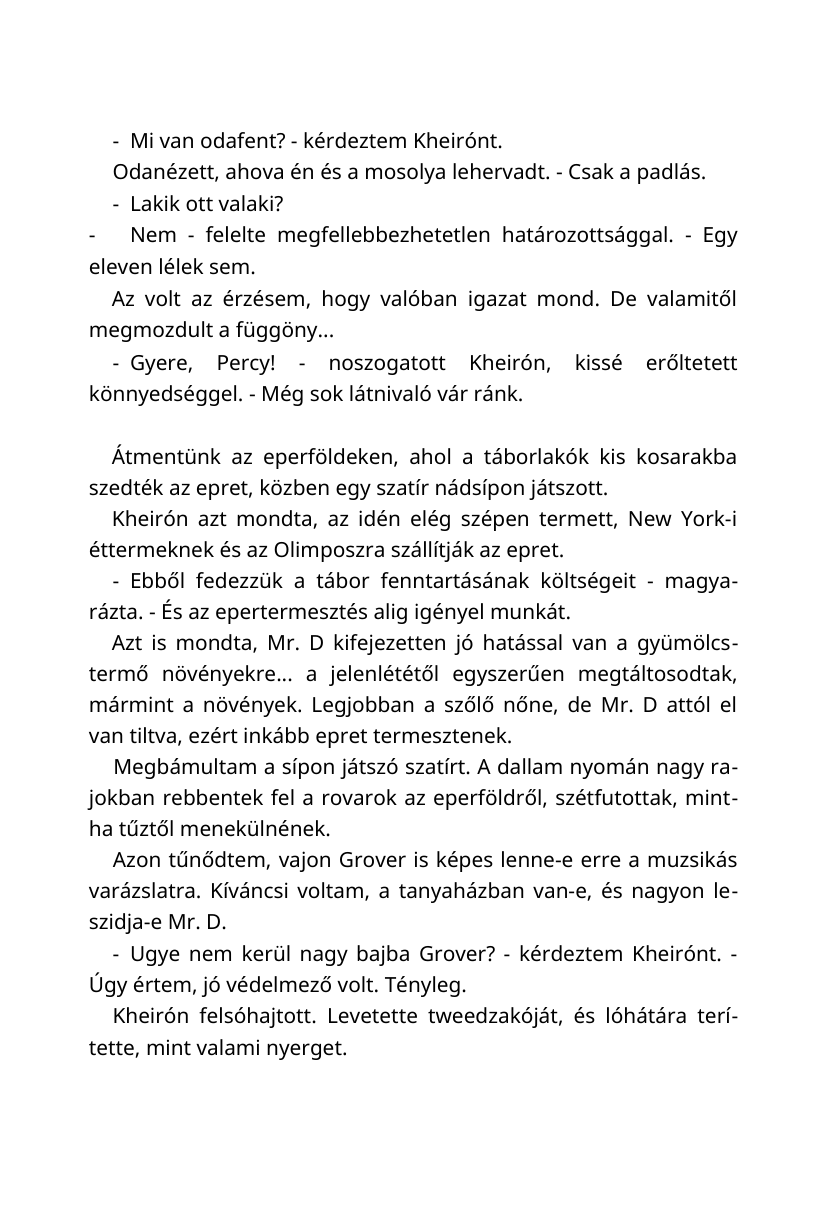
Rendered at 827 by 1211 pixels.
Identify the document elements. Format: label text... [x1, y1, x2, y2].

text Átmentünk az eperföldeken, ahol a táborlakók kis kosarakba szedték az epret, közben egy szatír nádsípon játszott. [89, 439, 738, 501]
text Odanézett, ahova én és a mosolya lehervadt. - Csak a padlás. [112, 154, 738, 186]
text Az volt az érzésem, hogy valóban igazat mond. De valamitől megmozdult a függöny... [89, 280, 738, 344]
text Kheirón felsóhajtott. Levetette tweedzakóját, és lóhátára terítette, mint valami nyerget. [89, 999, 738, 1061]
text - Ebből fedezzük a tábor fenntartásának költségeit - magyarázta. - És az epertermesztés alig igényel munkát. [89, 563, 738, 626]
text - Mi van odafent? - kérdeztem Kheirónt. [112, 123, 738, 154]
text Megbámultam a sípon játszó szatírt. A dallam nyomán nagy rajokban rebbentek fel a rovarok az eperföldről, szétfutottak, mintha tűztől menekülnének. [89, 750, 738, 843]
list Lakik ott valaki? [112, 186, 738, 217]
text Azon tűnődtem, vajon Grover is képes lenne-e erre a muzsikás varázslatra. Kíváncsi voltam, a tanyaházban van-e, és nagyon leszidja-e Mr. D. [89, 843, 738, 936]
text - Ugye nem kerül nagy bajba Grover? - kérdeztem Kheirónt. -Úgy értem, jó védelmező volt. Tényleg. [89, 937, 738, 999]
text - Gyere, Percy! - noszogatott Kheirón, kissé erőltetett könnyedséggel. - Még sok látnivaló vár ránk. [89, 344, 738, 408]
text Azt is mondta, Mr. D kifejezetten jó hatással van a gyümölcstermő növényekre... a jelenlététől egyszerűen megtáltosodtak, mármint a növények. Legjobban a szőlő nőne, de Mr. D attól el van tiltva, ezért inkább epret termesztenek. [89, 626, 738, 750]
list Nem - felelte megfellebbezhetetlen határozottsággal. - Egy eleven lélek sem. [89, 217, 738, 280]
text Kheirón azt mondta, az idén elég szépen termett, New York-i éttermeknek és az Olimposzra szállítják az epret. [89, 501, 738, 563]
